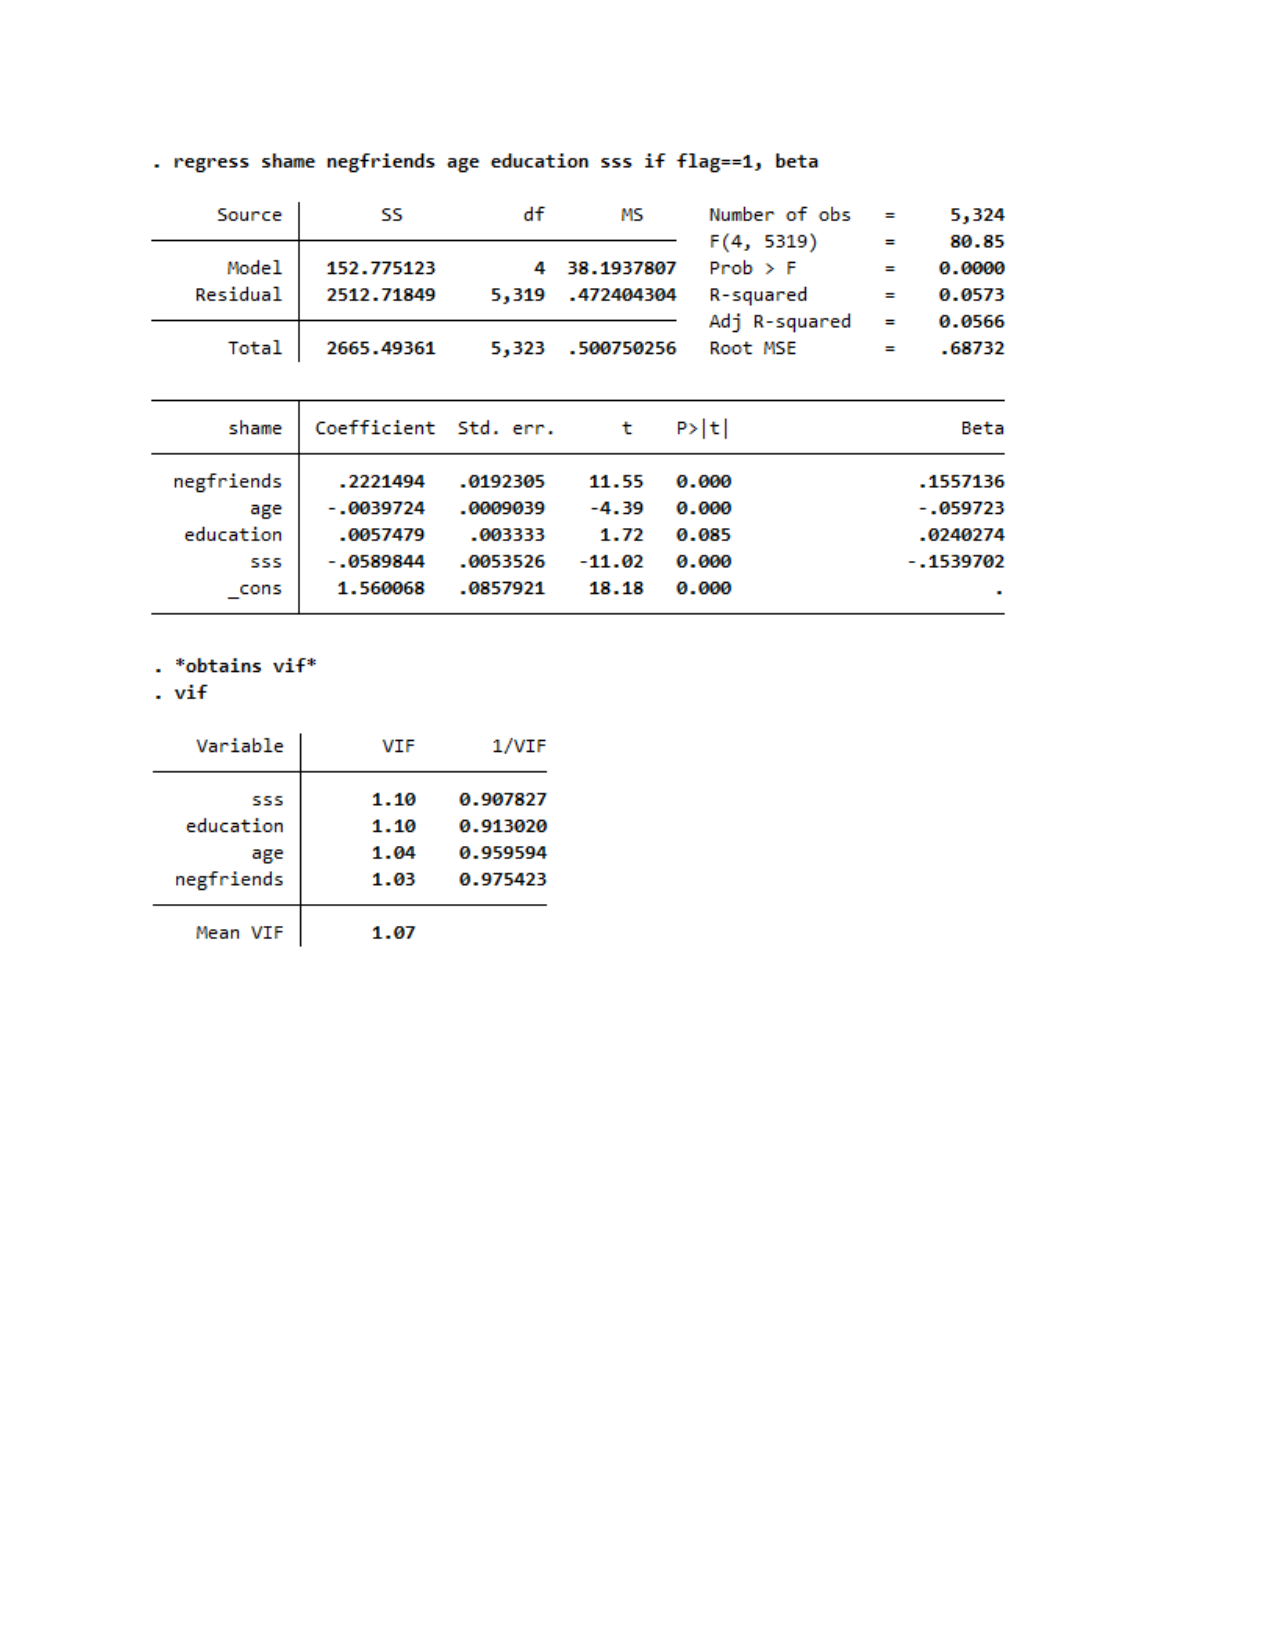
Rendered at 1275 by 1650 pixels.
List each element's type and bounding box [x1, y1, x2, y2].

picture [150, 150, 1016, 629]
picture [150, 650, 566, 961]
